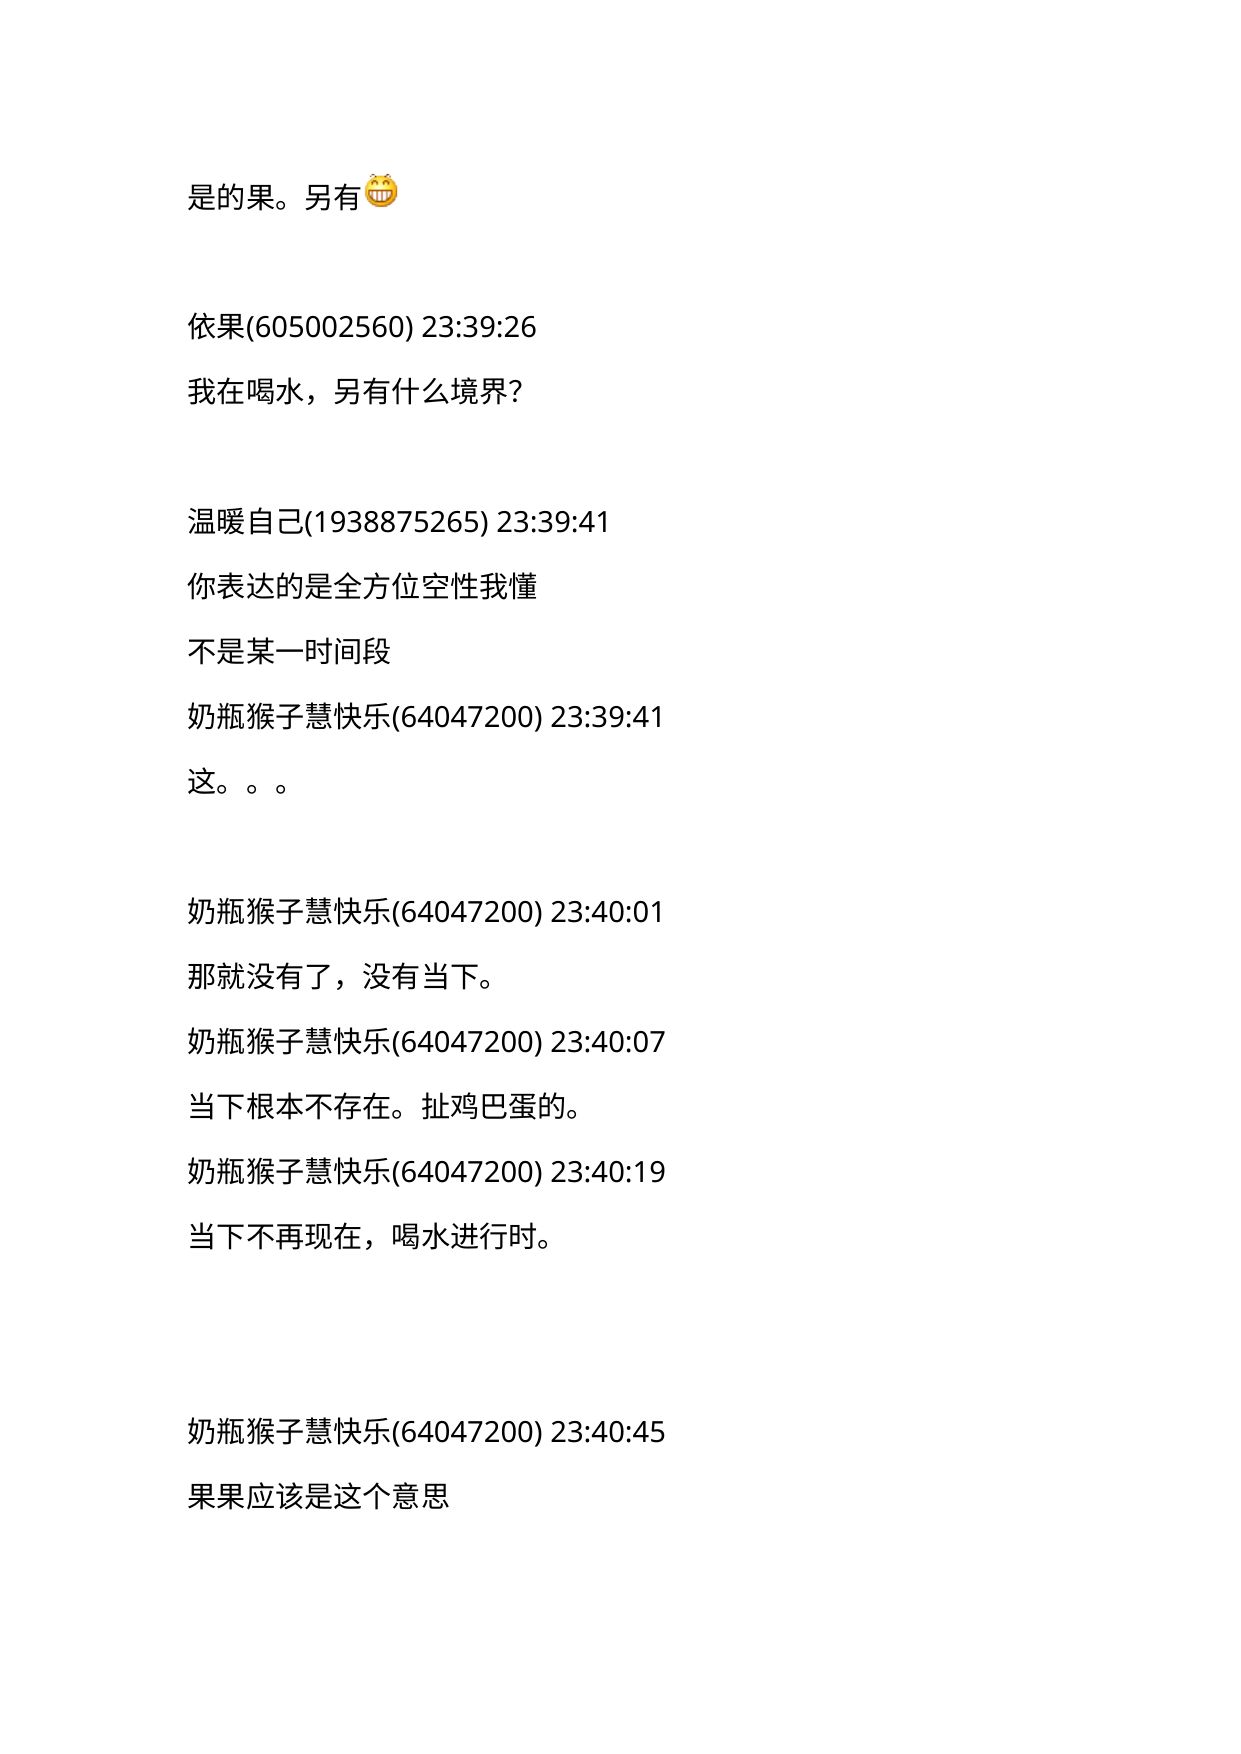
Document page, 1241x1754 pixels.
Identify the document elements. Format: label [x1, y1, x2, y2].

text [187, 162, 1053, 1527]
picture [362, 171, 400, 209]
